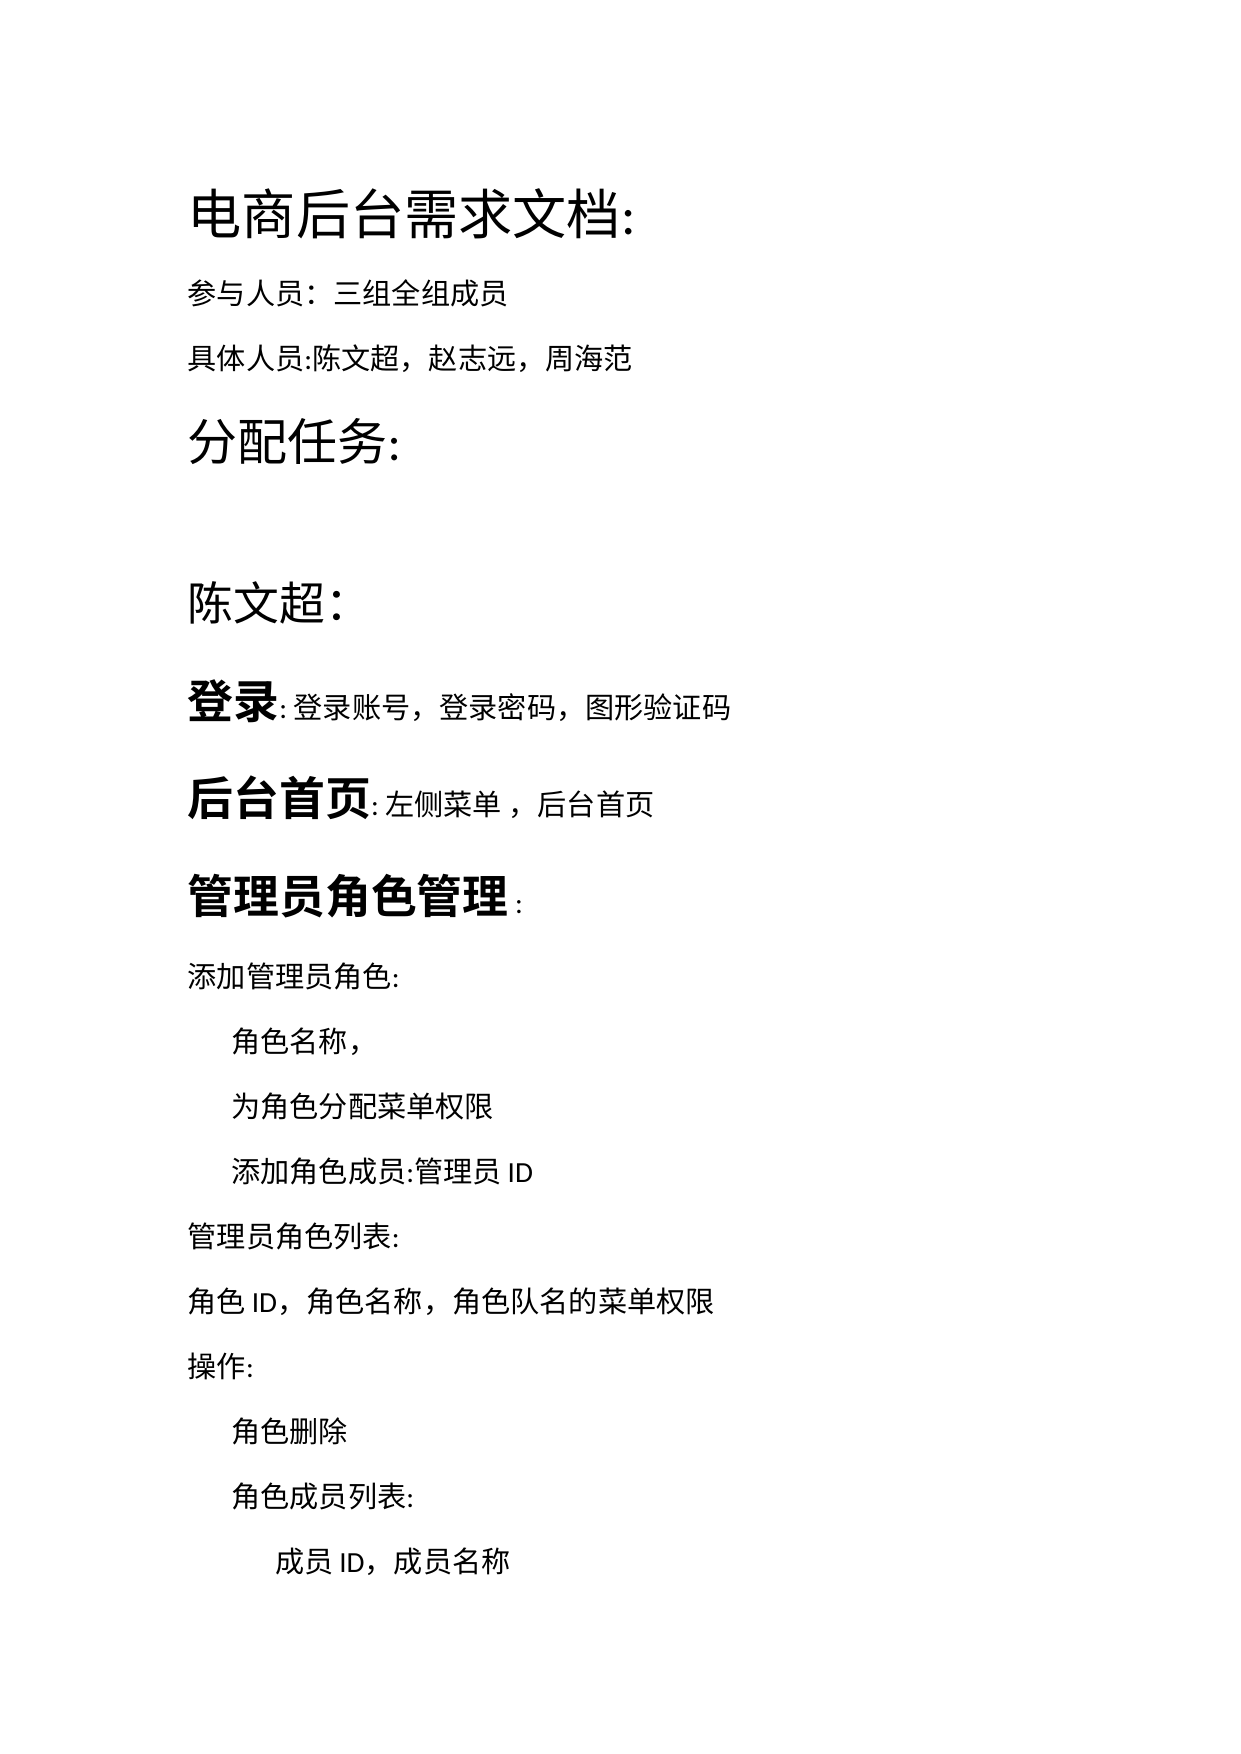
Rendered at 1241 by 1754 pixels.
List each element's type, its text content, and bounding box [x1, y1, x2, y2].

text 后台首页: 左侧菜单 ，后台首页 [187, 747, 1053, 844]
text 管理员角色管理 : [187, 844, 1053, 942]
text 角色名称， [187, 1007, 1053, 1072]
text 登录: 登录账号，登录密码，图形验证码 [187, 649, 1053, 747]
text 角色成员列表: [187, 1462, 1053, 1527]
text 电商后台需求文档: [187, 162, 1053, 259]
text 角色删除 [187, 1397, 1053, 1462]
text 添加角色成员:管理员ID [187, 1137, 1053, 1202]
text 参与人员：三组全组成员 [187, 259, 1053, 324]
text 管理员角色列表: [187, 1202, 1053, 1267]
text 分配任务: [187, 389, 1053, 487]
text 陈文超： [187, 552, 1053, 649]
text 为角色分配菜单权限 [187, 1072, 1053, 1137]
text 添加管理员角色: [187, 942, 1053, 1007]
text 具体人员:陈文超，赵志远，周海范 [187, 324, 1053, 389]
text 操作: [187, 1332, 1053, 1397]
text 成员ID，成员名称 [231, 1527, 1053, 1592]
text 角色ID，角色名称，角色队名的菜单权限 [187, 1267, 1053, 1332]
